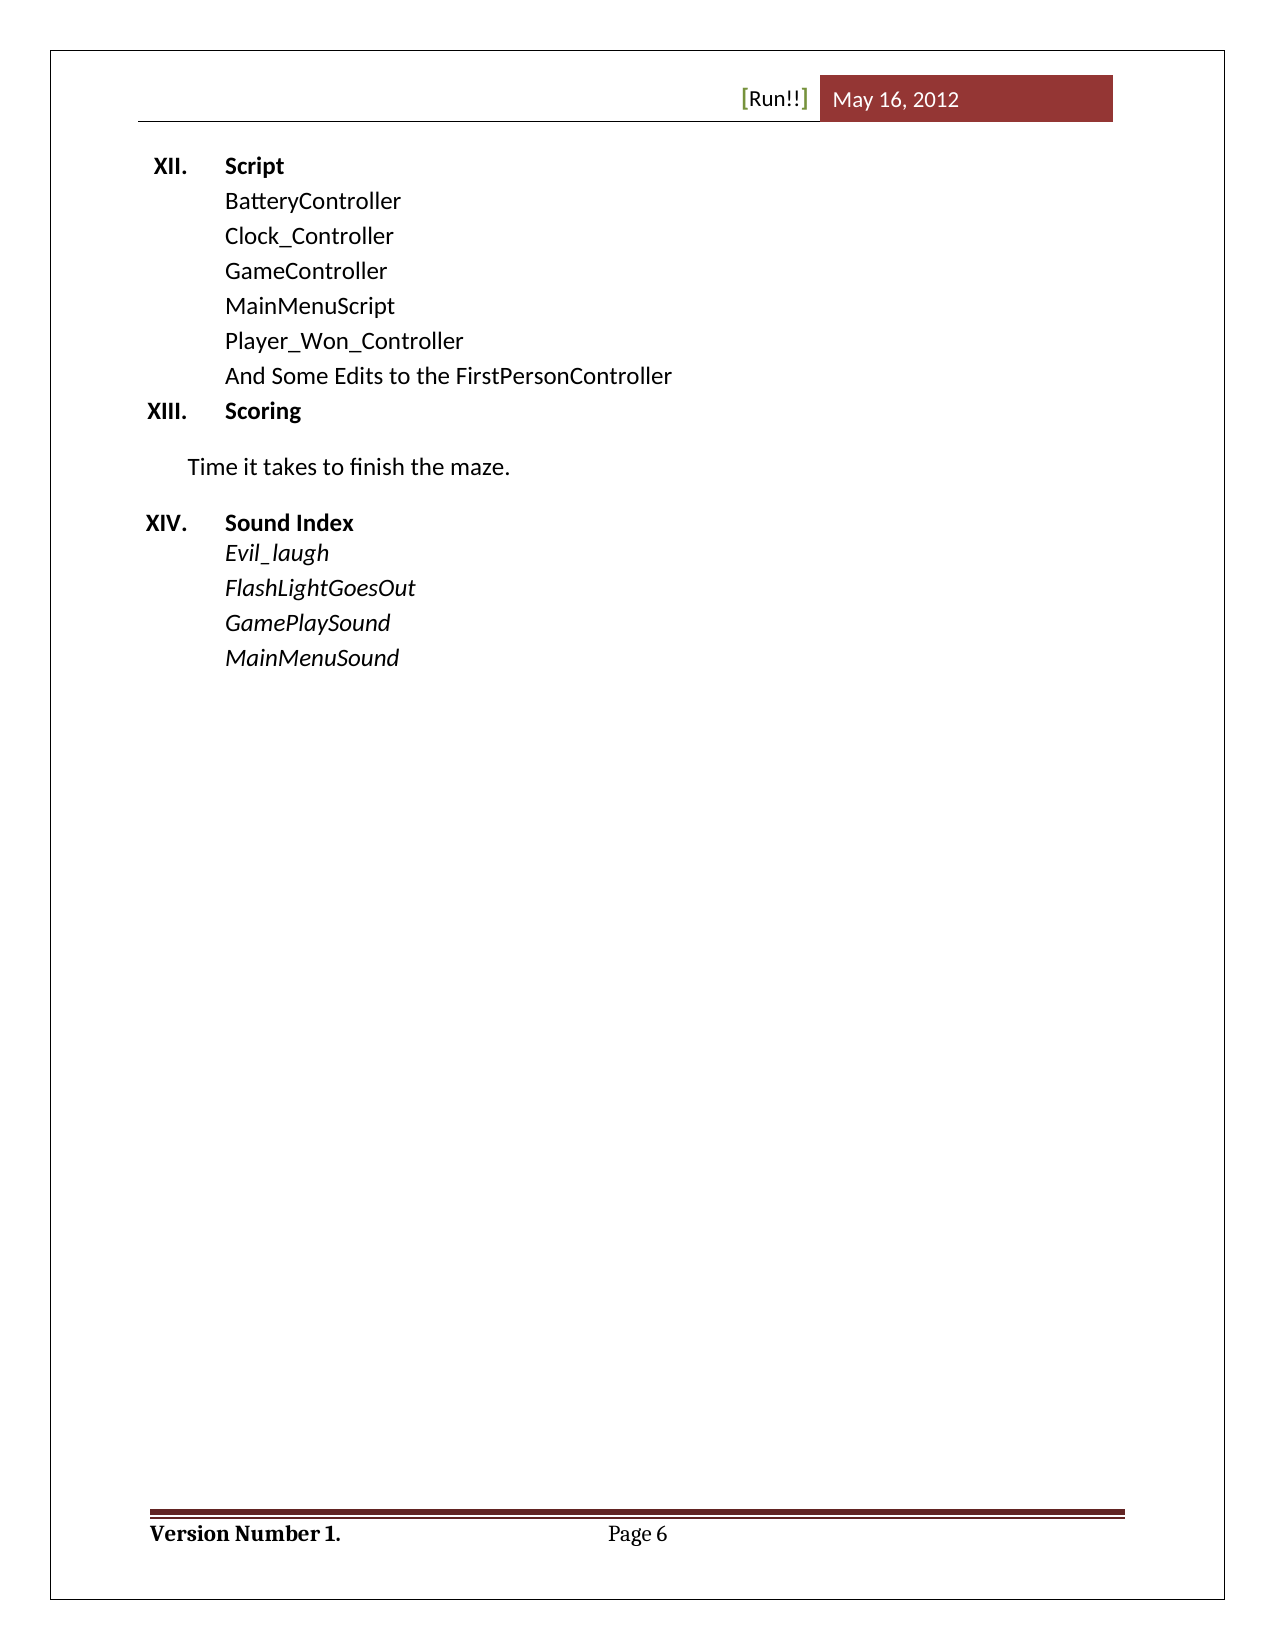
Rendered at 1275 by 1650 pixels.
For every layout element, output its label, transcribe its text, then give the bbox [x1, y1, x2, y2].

list And Some Edits to the FirstPersonController [225, 360, 1125, 391]
list MainMenuSound [225, 642, 1125, 673]
list BatteryController [225, 185, 1125, 216]
list GamePlaySound [225, 607, 1125, 638]
list Scoring [187, 395, 1125, 426]
list Player_Won_Controller [225, 325, 1125, 356]
list FlashLightGoesOut [225, 572, 1125, 603]
list MainMenuScript [225, 290, 1125, 321]
list Script [187, 150, 1125, 181]
list Evil_laugh [225, 537, 1125, 568]
list Clock_Controller [225, 220, 1125, 251]
list GameController [225, 255, 1125, 286]
text Time it takes to finish the maze. [187, 451, 1125, 481]
list Sound Index [187, 507, 1125, 537]
